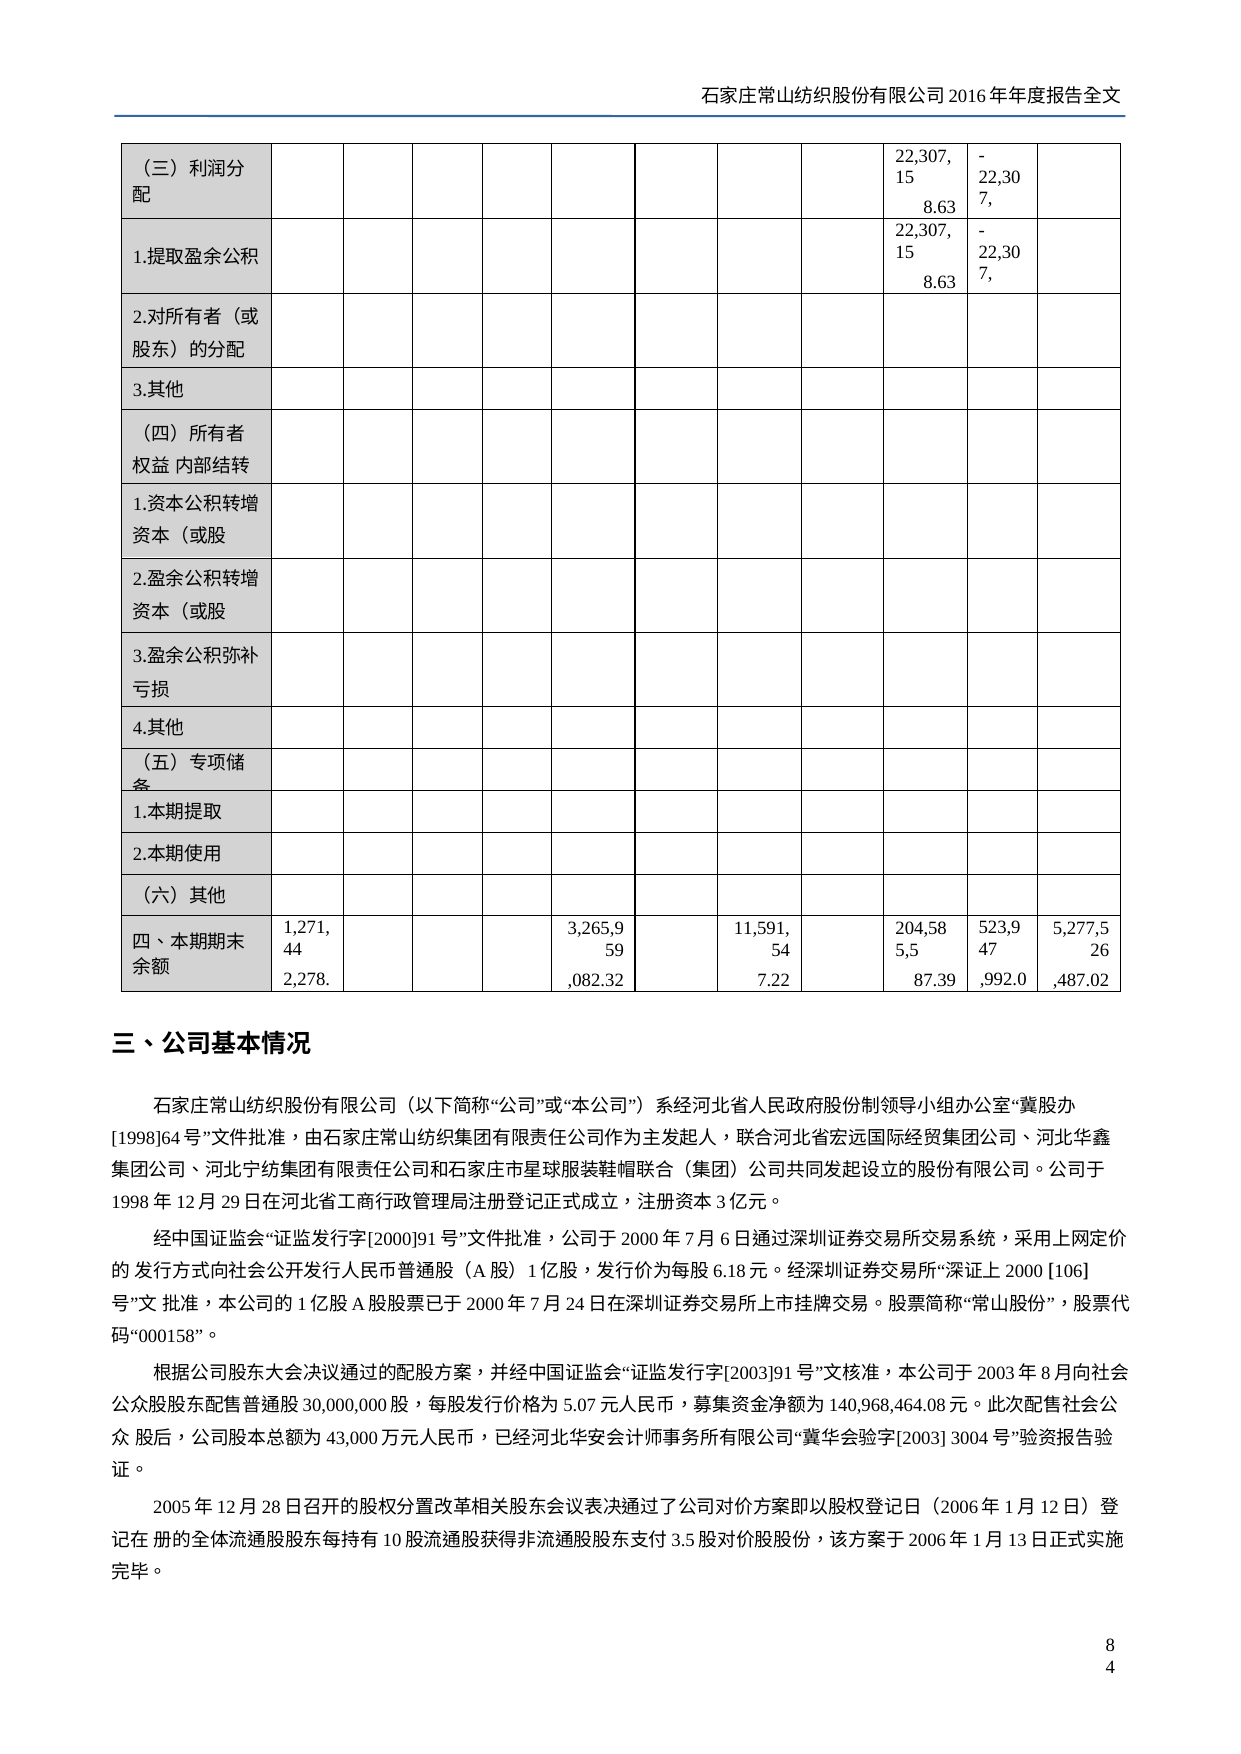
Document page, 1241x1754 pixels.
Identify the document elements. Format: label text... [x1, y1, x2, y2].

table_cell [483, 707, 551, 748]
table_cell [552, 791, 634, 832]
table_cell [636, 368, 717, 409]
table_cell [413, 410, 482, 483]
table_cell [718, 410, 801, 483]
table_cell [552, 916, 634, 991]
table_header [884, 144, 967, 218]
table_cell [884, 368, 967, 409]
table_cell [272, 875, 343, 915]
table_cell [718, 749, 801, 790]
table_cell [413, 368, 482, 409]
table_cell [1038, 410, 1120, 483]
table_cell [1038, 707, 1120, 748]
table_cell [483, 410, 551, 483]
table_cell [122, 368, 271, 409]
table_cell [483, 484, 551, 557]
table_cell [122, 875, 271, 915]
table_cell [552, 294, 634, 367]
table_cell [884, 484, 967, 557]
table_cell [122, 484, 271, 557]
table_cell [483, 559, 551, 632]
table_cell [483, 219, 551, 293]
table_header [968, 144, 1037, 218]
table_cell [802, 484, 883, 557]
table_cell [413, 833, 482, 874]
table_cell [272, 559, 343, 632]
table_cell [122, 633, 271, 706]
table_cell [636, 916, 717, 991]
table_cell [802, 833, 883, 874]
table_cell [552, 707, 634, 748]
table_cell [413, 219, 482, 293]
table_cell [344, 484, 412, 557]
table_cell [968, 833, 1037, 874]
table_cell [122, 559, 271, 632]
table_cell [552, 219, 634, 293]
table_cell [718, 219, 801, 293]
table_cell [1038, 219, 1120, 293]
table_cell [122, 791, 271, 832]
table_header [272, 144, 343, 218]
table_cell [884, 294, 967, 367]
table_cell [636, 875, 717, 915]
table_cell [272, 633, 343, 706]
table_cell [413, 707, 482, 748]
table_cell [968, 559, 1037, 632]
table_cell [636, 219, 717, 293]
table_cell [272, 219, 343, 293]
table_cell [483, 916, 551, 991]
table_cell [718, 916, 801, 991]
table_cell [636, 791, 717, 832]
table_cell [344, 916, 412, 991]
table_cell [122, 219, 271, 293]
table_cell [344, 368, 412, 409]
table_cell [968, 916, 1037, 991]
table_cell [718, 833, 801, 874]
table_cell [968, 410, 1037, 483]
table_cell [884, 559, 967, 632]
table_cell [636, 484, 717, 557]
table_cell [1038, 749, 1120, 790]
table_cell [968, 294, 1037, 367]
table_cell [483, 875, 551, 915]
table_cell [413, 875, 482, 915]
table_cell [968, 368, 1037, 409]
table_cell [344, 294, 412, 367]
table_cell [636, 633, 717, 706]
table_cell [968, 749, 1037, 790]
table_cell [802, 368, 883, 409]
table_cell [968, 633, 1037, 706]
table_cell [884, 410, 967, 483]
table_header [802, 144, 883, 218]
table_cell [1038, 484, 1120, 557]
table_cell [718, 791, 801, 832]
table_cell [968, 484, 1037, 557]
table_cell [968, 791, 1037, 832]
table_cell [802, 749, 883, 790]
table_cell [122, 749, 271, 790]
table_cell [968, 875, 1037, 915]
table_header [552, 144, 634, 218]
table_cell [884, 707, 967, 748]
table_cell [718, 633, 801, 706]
text 石家庄常山纺织股份有限公司（以下简称“公司”或“本公司”）系经河北省人民政府股份制领导小组办公室“冀股办 [1998]64号”文件批准，由石家庄常山纺织集团有限责任公司作为主发起人，联合河北省宏远国际经贸集团公司、河北华鑫 集团公司、河北宁纺集团有限责任公司和石家庄市星球服装鞋帽联合（集团）公司共同发起设立的股份有限公司。公司于1998 年12月29日在河北省工商行政管理局注册登记正式成立，注册资本3亿元。 [111, 1086, 1130, 1215]
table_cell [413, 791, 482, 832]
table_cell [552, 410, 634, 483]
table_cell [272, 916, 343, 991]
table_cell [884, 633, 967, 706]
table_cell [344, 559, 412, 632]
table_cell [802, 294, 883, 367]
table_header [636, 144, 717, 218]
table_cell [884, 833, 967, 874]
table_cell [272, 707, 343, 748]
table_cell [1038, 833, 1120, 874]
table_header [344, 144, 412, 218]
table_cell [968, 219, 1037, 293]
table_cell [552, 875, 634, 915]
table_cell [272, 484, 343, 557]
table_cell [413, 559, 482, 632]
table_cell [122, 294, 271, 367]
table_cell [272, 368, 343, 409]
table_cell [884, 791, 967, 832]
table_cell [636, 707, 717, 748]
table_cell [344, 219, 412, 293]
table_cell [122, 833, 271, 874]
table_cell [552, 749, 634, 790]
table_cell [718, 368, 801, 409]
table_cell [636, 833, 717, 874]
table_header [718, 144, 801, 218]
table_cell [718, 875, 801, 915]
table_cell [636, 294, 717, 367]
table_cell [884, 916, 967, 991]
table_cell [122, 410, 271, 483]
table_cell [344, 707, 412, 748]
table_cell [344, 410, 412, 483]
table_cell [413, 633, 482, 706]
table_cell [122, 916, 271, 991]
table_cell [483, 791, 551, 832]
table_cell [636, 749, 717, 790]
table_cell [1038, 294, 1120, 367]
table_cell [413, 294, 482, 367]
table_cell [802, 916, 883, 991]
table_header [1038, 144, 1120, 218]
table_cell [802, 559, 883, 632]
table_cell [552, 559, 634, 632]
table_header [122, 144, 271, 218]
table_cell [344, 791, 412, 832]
text 三、公司基本情况 [111, 1025, 1130, 1059]
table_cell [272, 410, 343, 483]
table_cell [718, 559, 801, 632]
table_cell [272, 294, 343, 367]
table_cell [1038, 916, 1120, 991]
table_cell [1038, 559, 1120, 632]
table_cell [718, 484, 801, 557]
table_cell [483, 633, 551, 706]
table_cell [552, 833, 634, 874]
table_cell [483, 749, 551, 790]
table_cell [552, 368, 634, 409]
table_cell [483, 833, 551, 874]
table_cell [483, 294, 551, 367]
text 2005年12月28日召开的股权分置改革相关股东会议表决通过了公司对价方案即以股权登记日（2006年1月12日）登记在 册的全体流通股股东每持有10股流通股获得非流通股股东支付3.5股对价股股份，该方案于2006年1月13日正式实施完毕。 [111, 1488, 1130, 1585]
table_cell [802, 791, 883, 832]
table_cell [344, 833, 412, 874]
text 经中国证监会“证监发行字[2000]91号”文件批准，公司于2000年7月6日通过深圳证券交易所交易系统，采用上网定价的 发行方式向社会公开发行人民币普通股（A股）1亿股，发行价为每股6.18元。经深圳证券交易所“深证上2000 [106]号”文 批准，本公司的1亿股A股股票已于2000年7月24日在深圳证券交易所上市挂牌交易。股票简称“常山股份”，股票代码“000158”。 [111, 1219, 1130, 1349]
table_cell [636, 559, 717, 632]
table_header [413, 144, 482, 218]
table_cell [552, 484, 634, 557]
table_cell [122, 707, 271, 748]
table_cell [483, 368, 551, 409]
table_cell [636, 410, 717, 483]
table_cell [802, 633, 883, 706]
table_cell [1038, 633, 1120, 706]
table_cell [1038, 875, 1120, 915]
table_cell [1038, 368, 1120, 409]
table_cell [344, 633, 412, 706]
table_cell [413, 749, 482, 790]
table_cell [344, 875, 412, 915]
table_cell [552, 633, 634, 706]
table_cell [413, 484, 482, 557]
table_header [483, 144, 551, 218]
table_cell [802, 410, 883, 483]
text 根据公司股东大会决议通过的配股方案，并经中国证监会“证监发行字[2003]91号”文核准，本公司于2003年8月向社会 公众股股东配售普通股30,000,000股，每股发行价格为5.07元人民币，募集资金净额为140,968,464.08元。此次配售社会公众 股后，公司股本总额为43,000万元人民币，已经河北华安会计师事务所有限公司“冀华会验字[2003] 3004号”验资报告验证。 [111, 1353, 1130, 1483]
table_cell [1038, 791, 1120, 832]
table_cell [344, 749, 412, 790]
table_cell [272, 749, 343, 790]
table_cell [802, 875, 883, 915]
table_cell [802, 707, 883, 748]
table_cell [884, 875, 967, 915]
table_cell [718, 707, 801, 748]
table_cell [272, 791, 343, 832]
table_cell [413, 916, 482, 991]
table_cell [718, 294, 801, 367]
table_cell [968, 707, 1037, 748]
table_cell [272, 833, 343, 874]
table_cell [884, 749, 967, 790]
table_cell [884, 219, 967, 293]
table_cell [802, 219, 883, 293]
